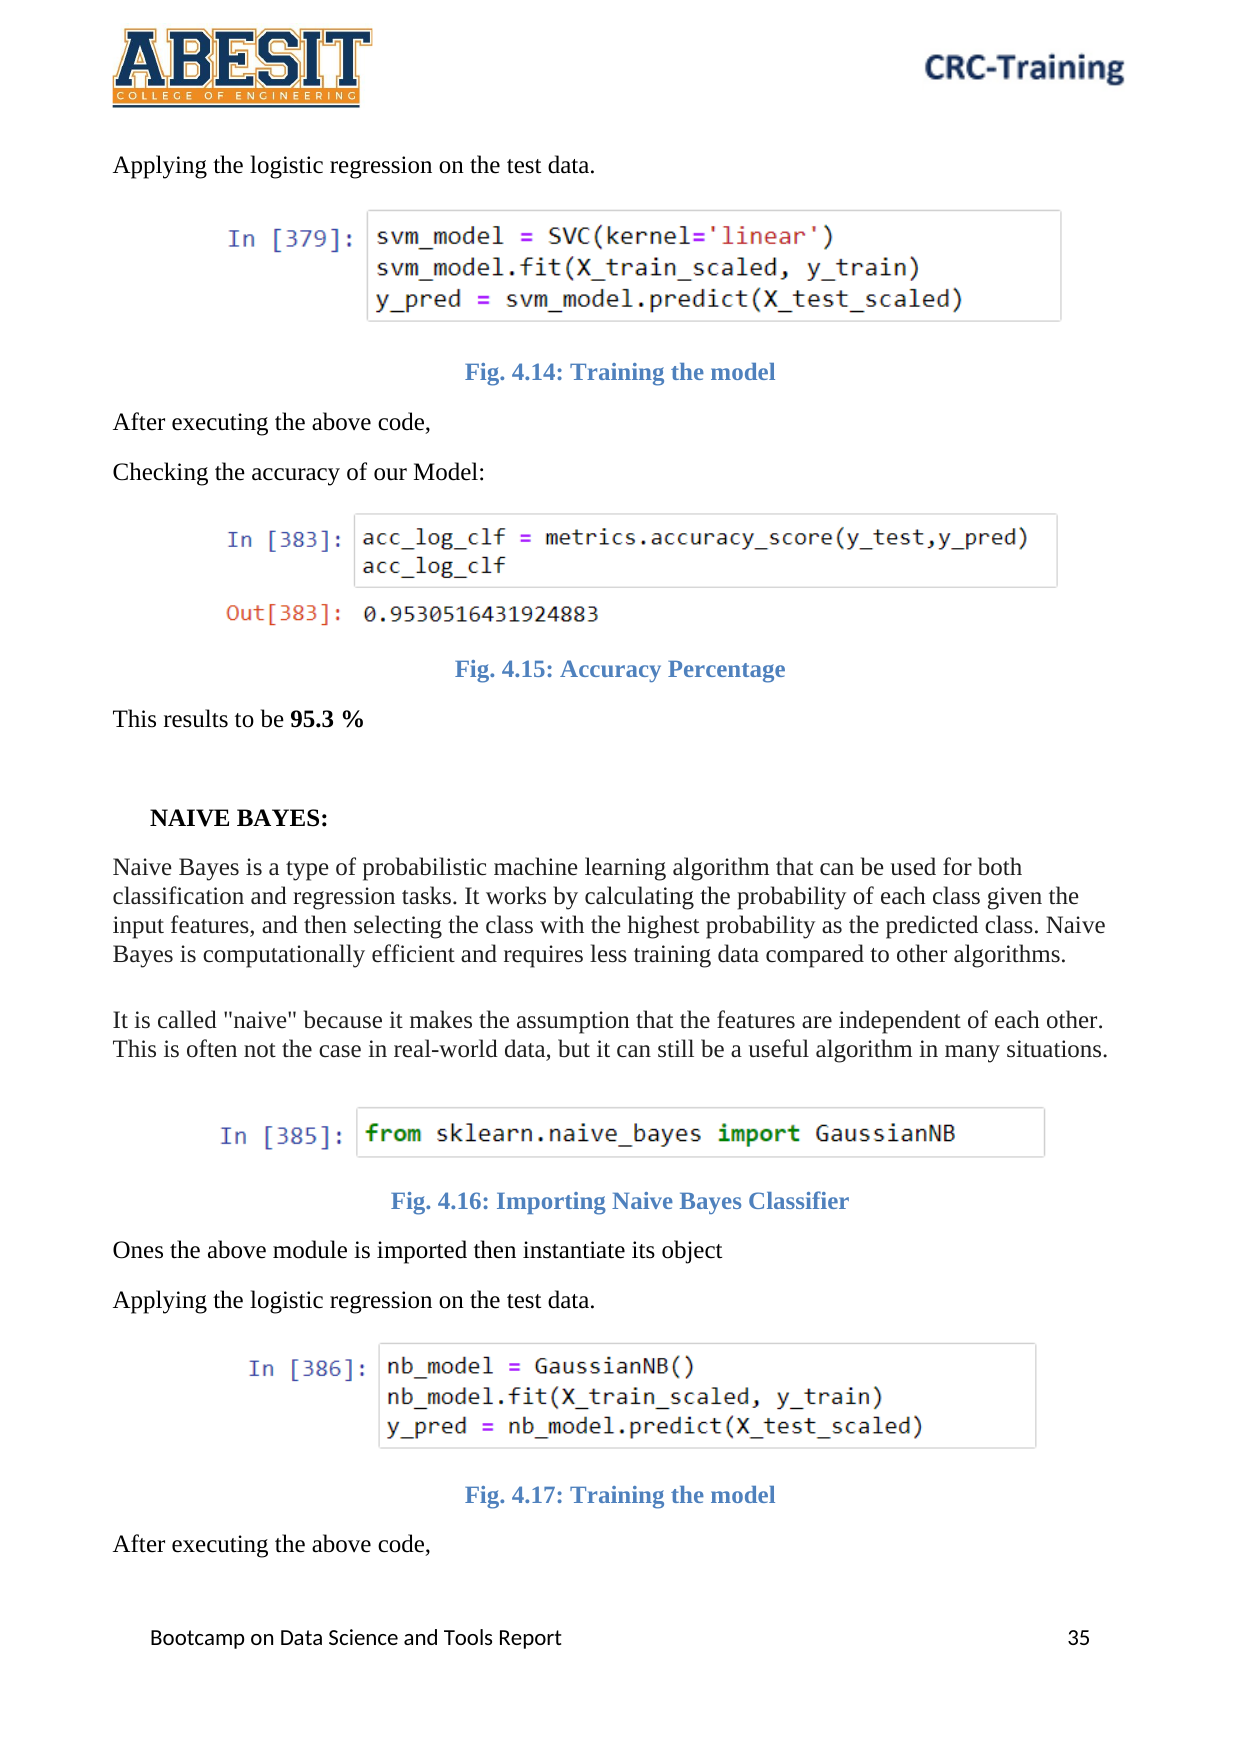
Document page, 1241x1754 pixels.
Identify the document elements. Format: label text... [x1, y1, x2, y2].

text Applying the logistic regression on the test data. [112, 150, 1128, 179]
picture [112, 23, 373, 113]
picture [208, 506, 1069, 634]
text Fig. 4.16: Importing Naive Bayes Classifier [112, 1186, 1128, 1215]
picture [204, 199, 1074, 337]
text After executing the above code, [112, 407, 1128, 436]
text Fig. 4.15: Accuracy Percentage [112, 654, 1128, 683]
picture [214, 1100, 1064, 1166]
text Fig. 4.17: Training the model [112, 1480, 1128, 1508]
text NAIVE BAYES: [150, 803, 1128, 832]
text Checking the accuracy of our Model: [112, 457, 1128, 485]
text It is called "naive" because it makes the assumption that the features are independent of each other. This is often not the case in real-world data, but it can still be a useful algorithm in many situations. [112, 1005, 1128, 1062]
picture [922, 40, 1128, 95]
text Naive Bayes is a type of probabilistic machine learning algorithm that can be used for both classification and regression tasks. It works by calculating the probability of each class given the input features, and then selecting the class with the highest probability as the predicted class. Naive Bayes is computationally efficient and requires less training data compared to other algorithms. [112, 852, 1128, 967]
text After executing the above code, [112, 1529, 1128, 1558]
text Fig. 4.14: Training the model [112, 357, 1128, 386]
text Applying the logistic regression on the test data. [112, 1285, 1128, 1314]
text Ones the above module is imported then instantiate its object [112, 1236, 1128, 1264]
text This results to be 95.3 % [112, 704, 1128, 732]
picture [230, 1334, 1048, 1459]
